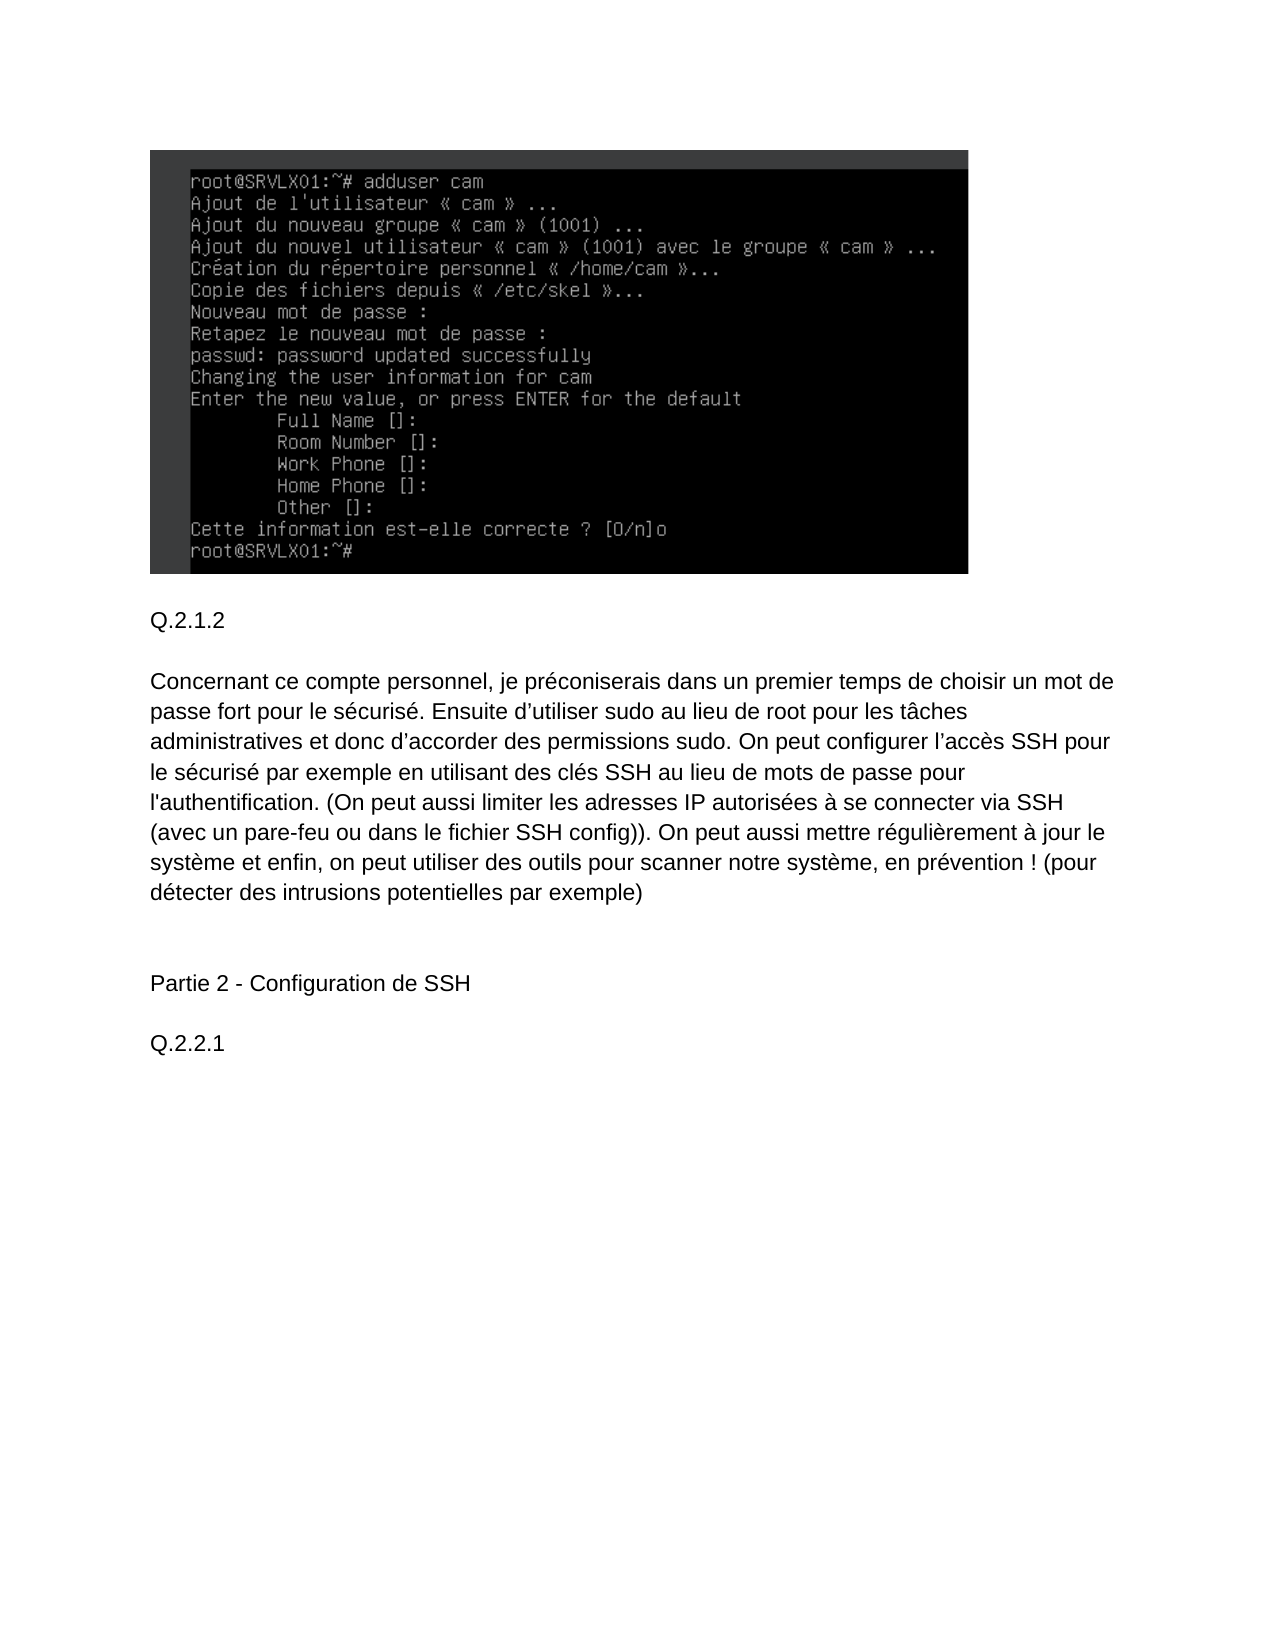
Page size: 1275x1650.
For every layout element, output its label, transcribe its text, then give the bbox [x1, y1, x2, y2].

picture [150, 150, 969, 574]
text Partie 2 - Configuration de SSH [150, 970, 1125, 996]
text Q.2.1.2 Concernant ce compte personnel, je préconiserais dans un premier temps de choisir un mot de passe fort pour le sécurisé. Ensuite d’utiliser sudo au lieu de root pour les tâches administratives et donc d’accorder des permissions sudo. On peut configurer l’accès SSH pour le sécurisé par exemple en utilisant des clés SSH au lieu de mots de passe pour l'authentification. (On peut aussi limiter les adresses IP autorisées à se connecter via SSH (avec un pare-feu ou dans le fichier SSH config)). On peut aussi mettre régulièrement à jour le système et enfin, on peut utiliser des outils pour scanner notre système, en prévention ! (pour détecter des intrusions potentielles par exemple) [150, 607, 1125, 906]
text Q.2.2.1 [150, 1030, 1125, 1057]
